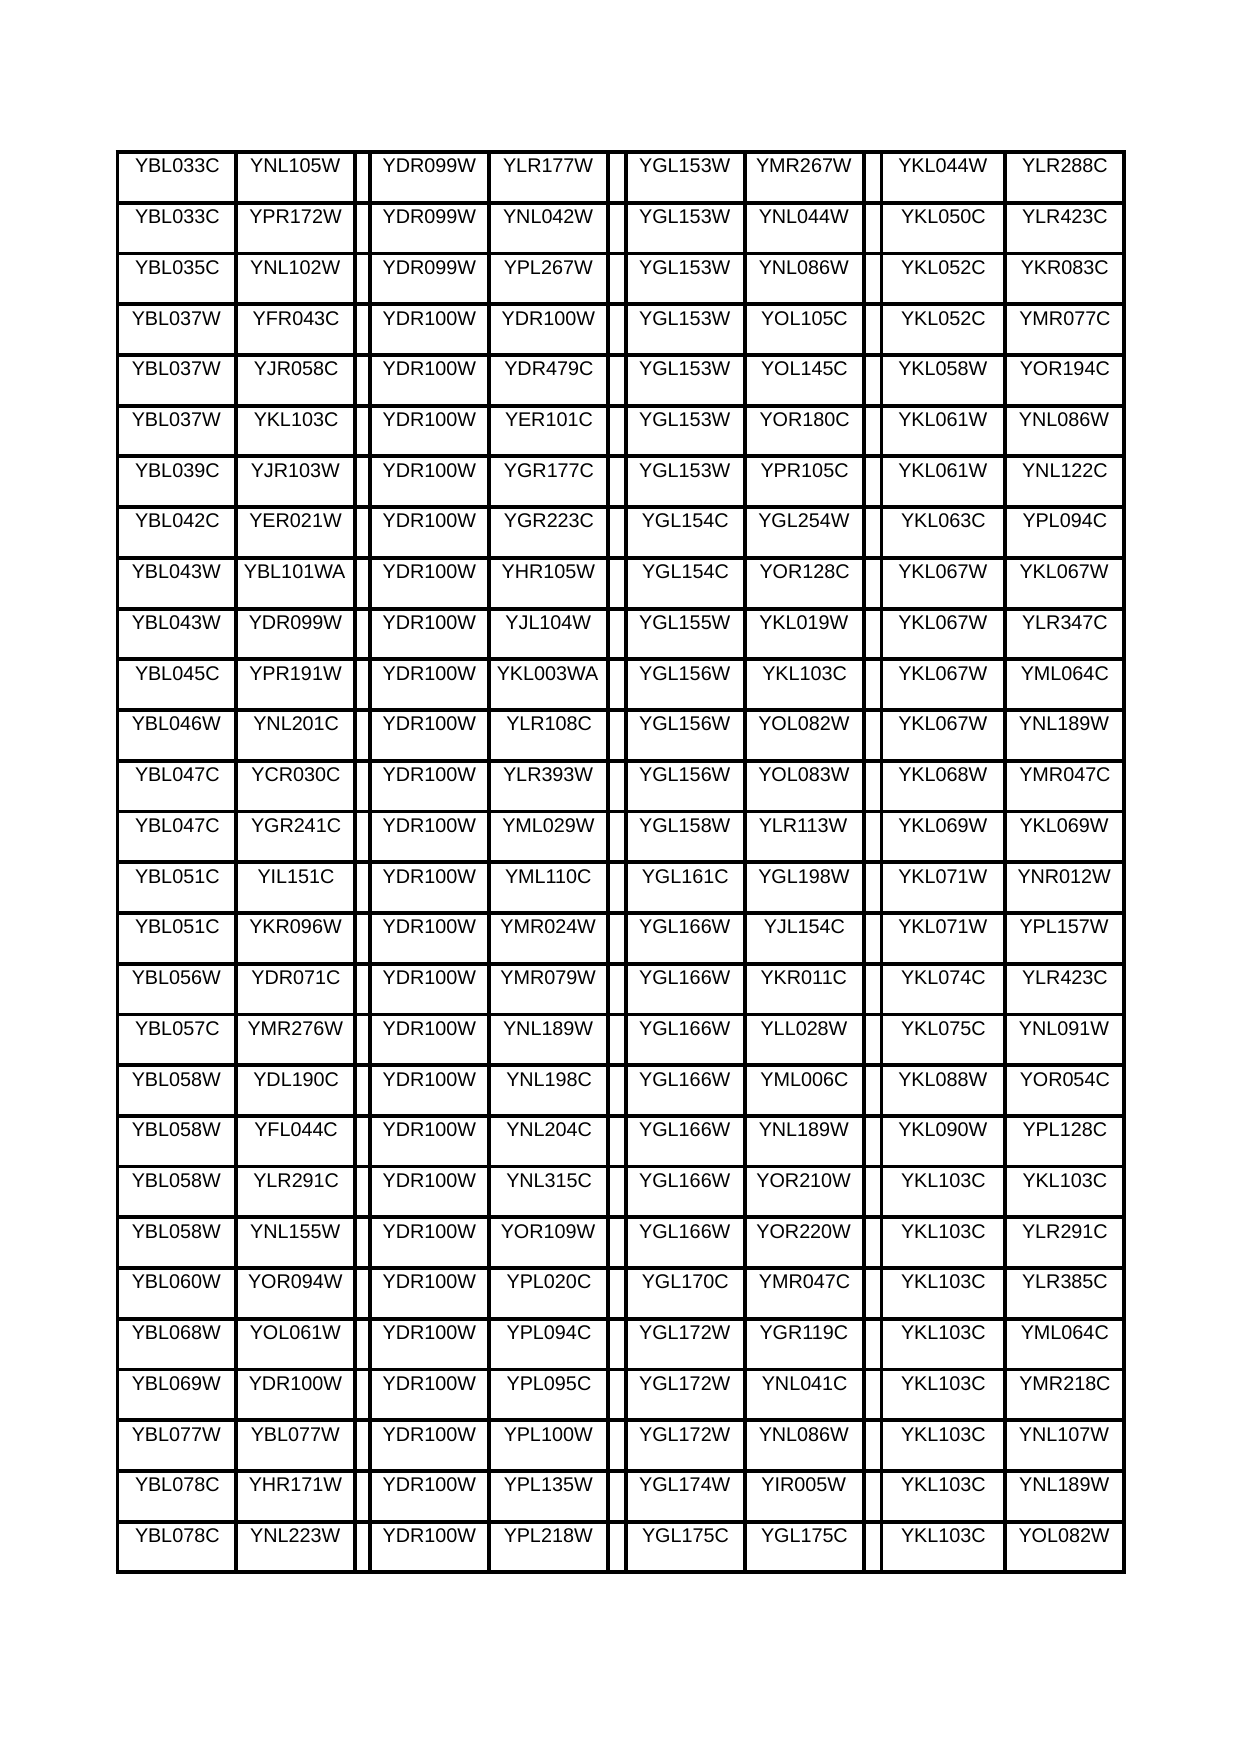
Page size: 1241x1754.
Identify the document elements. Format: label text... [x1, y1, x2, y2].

table_cell [357, 458, 368, 505]
table_cell [866, 408, 880, 454]
table_cell YKL044W [883, 154, 1003, 201]
table_cell YKL061W [883, 458, 1003, 505]
table_cell [866, 813, 880, 860]
table_cell [866, 1371, 880, 1418]
table_cell YBL046W [119, 712, 234, 759]
table_cell YBL058W [119, 1067, 234, 1114]
table_cell YOL061W [238, 1321, 353, 1367]
table_cell YPL095C [491, 1371, 606, 1418]
table_cell YDR100W [372, 1321, 487, 1367]
table_cell YGL166W [628, 1067, 743, 1114]
table_cell YMR047C [747, 1270, 862, 1317]
table_cell YDR100W [372, 1524, 487, 1570]
table_cell YMR024W [491, 915, 606, 962]
table_cell [357, 1270, 368, 1317]
table_cell [866, 560, 880, 607]
table_cell [866, 1422, 880, 1469]
table_cell [357, 1473, 368, 1520]
table_cell YDR479C [491, 357, 606, 404]
table_cell YDR100W [372, 813, 487, 860]
table_cell YLR291C [238, 1168, 353, 1215]
table_cell YKL050C [883, 205, 1003, 251]
table_cell YKL075C [883, 1016, 1003, 1063]
table_cell YKL067W [883, 661, 1003, 708]
table_cell [610, 1270, 624, 1317]
table_cell YNL201C [238, 712, 353, 759]
table_cell YBL101WA [238, 560, 353, 607]
table_cell YBL060W [119, 1270, 234, 1317]
table_cell [866, 306, 880, 353]
table_cell YKL052C [883, 306, 1003, 353]
table_cell YPL020C [491, 1270, 606, 1317]
table_cell YOL082W [747, 712, 862, 759]
table_cell YKL071W [883, 864, 1003, 911]
table_cell [610, 255, 624, 302]
table_cell YBL045C [119, 661, 234, 708]
table_cell [610, 1473, 624, 1520]
table_cell YNL189W [1007, 712, 1122, 759]
table_cell YGL166W [628, 1219, 743, 1266]
table_cell YGL156W [628, 712, 743, 759]
table_cell [610, 864, 624, 911]
table_cell [357, 408, 368, 454]
table_cell YGL153W [628, 357, 743, 404]
table_cell YKL103C [883, 1168, 1003, 1215]
table_cell [610, 1118, 624, 1164]
table_cell YGR177C [491, 458, 606, 505]
table_cell YMR077C [1007, 306, 1122, 353]
table_cell YGL174W [628, 1473, 743, 1520]
table_cell YKR011C [747, 966, 862, 1012]
table_cell YOR109W [491, 1219, 606, 1266]
table_cell YJR103W [238, 458, 353, 505]
table_cell YGL153W [628, 205, 743, 251]
table_cell [866, 1219, 880, 1266]
table_cell YBL058W [119, 1219, 234, 1266]
table_cell YNL189W [747, 1118, 862, 1164]
table_cell YBL058W [119, 1118, 234, 1164]
table_cell YGL175C [747, 1524, 862, 1570]
table_cell YDR100W [372, 509, 487, 556]
table_cell [610, 661, 624, 708]
table_cell YDR100W [372, 306, 487, 353]
table_cell YPL135W [491, 1473, 606, 1520]
table_cell YDR100W [372, 661, 487, 708]
table_cell YGL156W [628, 763, 743, 809]
table_cell [866, 966, 880, 1012]
table_cell [357, 915, 368, 962]
table_cell YML110C [491, 864, 606, 911]
table_cell YDR100W [372, 408, 487, 454]
table_cell [610, 1219, 624, 1266]
table_cell [610, 560, 624, 607]
table_cell YPL100W [491, 1422, 606, 1469]
table_cell [866, 712, 880, 759]
table_cell YJL104W [491, 611, 606, 657]
table_cell YGL155W [628, 611, 743, 657]
table_cell YKL067W [883, 560, 1003, 607]
table_cell YPR172W [238, 205, 353, 251]
table_cell YBL051C [119, 864, 234, 911]
table_cell [357, 560, 368, 607]
table_cell YDR071C [238, 966, 353, 1012]
table_cell YBL037W [119, 408, 234, 454]
table_cell YGL166W [628, 1016, 743, 1063]
table_cell YMR276W [238, 1016, 353, 1063]
table_cell YGR241C [238, 813, 353, 860]
table_cell YGL153W [628, 154, 743, 201]
table_cell [357, 509, 368, 556]
table_cell [866, 509, 880, 556]
table_cell YBL047C [119, 813, 234, 860]
table_cell [610, 154, 624, 201]
table_cell YPR105C [747, 458, 862, 505]
table_cell YKL074C [883, 966, 1003, 1012]
table_cell YDR100W [372, 1168, 487, 1215]
table_cell YKL103C [883, 1321, 1003, 1367]
table_cell YDR100W [372, 611, 487, 657]
table_cell [866, 864, 880, 911]
table_cell YGL172W [628, 1321, 743, 1367]
table_cell YOR210W [747, 1168, 862, 1215]
table_cell YPL157W [1007, 915, 1122, 962]
table_cell YPL094C [491, 1321, 606, 1367]
table_cell YML029W [491, 813, 606, 860]
table_cell [610, 205, 624, 251]
table_cell [610, 1371, 624, 1418]
table_cell [610, 458, 624, 505]
table_cell [866, 1524, 880, 1570]
table_cell [866, 154, 880, 201]
table_cell [610, 1016, 624, 1063]
table_cell YKL061W [883, 408, 1003, 454]
table_cell YJL154C [747, 915, 862, 962]
table_cell [357, 813, 368, 860]
table_cell [610, 1321, 624, 1367]
table_cell YNL189W [491, 1016, 606, 1063]
table_cell YLR393W [491, 763, 606, 809]
table_cell YPL267W [491, 255, 606, 302]
table_cell YBL042C [119, 509, 234, 556]
table_cell YDR100W [372, 357, 487, 404]
table_cell YIR005W [747, 1473, 862, 1520]
table_cell YOR054C [1007, 1067, 1122, 1114]
table_cell [610, 966, 624, 1012]
table_cell [610, 306, 624, 353]
table_cell YML006C [747, 1067, 862, 1114]
table_cell YKL063C [883, 509, 1003, 556]
table_cell [357, 864, 368, 911]
table_cell [357, 1422, 368, 1469]
table_cell YKL067W [883, 712, 1003, 759]
table_cell YKL103C [883, 1371, 1003, 1418]
table_cell [610, 763, 624, 809]
table_cell YKL067W [883, 611, 1003, 657]
table_cell YKL067W [1007, 560, 1122, 607]
table_cell [866, 915, 880, 962]
table_cell YDR100W [372, 915, 487, 962]
table_cell YPR191W [238, 661, 353, 708]
table_cell YNL086W [747, 1422, 862, 1469]
table_cell [357, 205, 368, 251]
table_cell YBL037W [119, 306, 234, 353]
table_cell [866, 255, 880, 302]
table_cell YNL223W [238, 1524, 353, 1570]
table_cell YMR079W [491, 966, 606, 1012]
table_cell YNL107W [1007, 1422, 1122, 1469]
table_cell [357, 357, 368, 404]
table_cell [866, 357, 880, 404]
table_cell YGL154C [628, 509, 743, 556]
table_cell YBL039C [119, 458, 234, 505]
table_cell YDL190C [238, 1067, 353, 1114]
table_cell YHR171W [238, 1473, 353, 1520]
table_cell YKL103C [883, 1422, 1003, 1469]
table_cell YGL153W [628, 306, 743, 353]
table_cell YKL069W [1007, 813, 1122, 860]
table_cell YGL172W [628, 1371, 743, 1418]
table_cell YBL033C [119, 205, 234, 251]
table_cell YLR177W [491, 154, 606, 201]
table_cell YLR108C [491, 712, 606, 759]
table_cell YML064C [1007, 661, 1122, 708]
table_cell [610, 712, 624, 759]
table_cell YOR180C [747, 408, 862, 454]
table_cell [357, 661, 368, 708]
table_cell YDR100W [372, 1219, 487, 1266]
table_cell [866, 1016, 880, 1063]
table_cell [866, 1321, 880, 1367]
table_cell YOR128C [747, 560, 862, 607]
table_cell YDR100W [491, 306, 606, 353]
table_cell YBL043W [119, 611, 234, 657]
table_cell YFR043C [238, 306, 353, 353]
table_cell YOL145C [747, 357, 862, 404]
table_cell YNL155W [238, 1219, 353, 1266]
table_cell YGL161C [628, 864, 743, 911]
table_cell YGL154C [628, 560, 743, 607]
table_cell YKR096W [238, 915, 353, 962]
table_cell YKL090W [883, 1118, 1003, 1164]
table_cell [610, 1168, 624, 1215]
table_cell YBL043W [119, 560, 234, 607]
table_cell [357, 1219, 368, 1266]
table_cell [357, 712, 368, 759]
table_cell YLR423C [1007, 966, 1122, 1012]
table_cell YGL166W [628, 1118, 743, 1164]
table_cell YDR100W [372, 1473, 487, 1520]
table_cell [610, 509, 624, 556]
table_cell YNL044W [747, 205, 862, 251]
table_cell YLR288C [1007, 154, 1122, 201]
table_cell YBL047C [119, 763, 234, 809]
table_cell [610, 1067, 624, 1114]
table_cell YGL153W [628, 458, 743, 505]
table_cell YBL068W [119, 1321, 234, 1367]
table_cell YNL041C [747, 1371, 862, 1418]
table_cell YGL166W [628, 966, 743, 1012]
table_cell [357, 611, 368, 657]
table_cell YPL218W [491, 1524, 606, 1570]
table_cell YDR100W [372, 1422, 487, 1469]
table_cell YNL315C [491, 1168, 606, 1215]
table_cell YGL170C [628, 1270, 743, 1317]
table_cell YOR094W [238, 1270, 353, 1317]
table_cell YDR099W [372, 205, 487, 251]
table_cell YNL086W [1007, 408, 1122, 454]
table_cell YDR100W [372, 763, 487, 809]
table_cell YNL189W [1007, 1473, 1122, 1520]
table_cell [866, 1168, 880, 1215]
table_cell YBL069W [119, 1371, 234, 1418]
table_cell [610, 357, 624, 404]
table_cell YKL052C [883, 255, 1003, 302]
table_cell [357, 1118, 368, 1164]
table_cell [357, 154, 368, 201]
table_cell YOR194C [1007, 357, 1122, 404]
table_cell [357, 1168, 368, 1215]
table_cell [866, 1067, 880, 1114]
table_cell [357, 1016, 368, 1063]
table_cell YNL091W [1007, 1016, 1122, 1063]
table_cell YLR113W [747, 813, 862, 860]
table_cell YOL105C [747, 306, 862, 353]
table_cell YGL172W [628, 1422, 743, 1469]
table_cell YBL056W [119, 966, 234, 1012]
table_cell YDR100W [372, 458, 487, 505]
table_cell YGL158W [628, 813, 743, 860]
table_cell [866, 661, 880, 708]
table_cell YGL198W [747, 864, 862, 911]
table_cell YKL103C [1007, 1168, 1122, 1215]
table_cell YNL105W [238, 154, 353, 201]
table_cell [610, 1422, 624, 1469]
table_cell YKL103C [883, 1524, 1003, 1570]
table_cell YBL078C [119, 1524, 234, 1570]
table_cell YDR100W [372, 966, 487, 1012]
table_cell YDR100W [238, 1371, 353, 1418]
table_cell [866, 611, 880, 657]
table_cell YML064C [1007, 1321, 1122, 1367]
table_cell YKL103C [883, 1270, 1003, 1317]
table_cell [866, 1118, 880, 1164]
table_cell YGR223C [491, 509, 606, 556]
table_cell YGL166W [628, 915, 743, 962]
table_cell [866, 458, 880, 505]
table_cell YOL082W [1007, 1524, 1122, 1570]
table_cell YKL068W [883, 763, 1003, 809]
table_cell YNL086W [747, 255, 862, 302]
table_cell YGL156W [628, 661, 743, 708]
table_cell YMR267W [747, 154, 862, 201]
table_cell [357, 1524, 368, 1570]
table_cell YBL058W [119, 1168, 234, 1215]
table_cell YLR423C [1007, 205, 1122, 251]
table_cell YKL003WA [491, 661, 606, 708]
table_cell [357, 966, 368, 1012]
table_cell YNL042W [491, 205, 606, 251]
table_cell YBL077W [119, 1422, 234, 1469]
table_cell YDR099W [238, 611, 353, 657]
table_cell YKL088W [883, 1067, 1003, 1114]
table_cell YFL044C [238, 1118, 353, 1164]
table_cell YNL204C [491, 1118, 606, 1164]
table_cell YHR105W [491, 560, 606, 607]
table_cell [866, 763, 880, 809]
table_cell YGL166W [628, 1168, 743, 1215]
table_cell YNL102W [238, 255, 353, 302]
table_cell YDR100W [372, 1067, 487, 1114]
table_cell YOR220W [747, 1219, 862, 1266]
table_cell [866, 1270, 880, 1317]
table_cell [357, 1321, 368, 1367]
table_cell YDR100W [372, 560, 487, 607]
table_cell YBL078C [119, 1473, 234, 1520]
table_cell YDR100W [372, 1118, 487, 1164]
table_cell YDR100W [372, 712, 487, 759]
table_cell YLL028W [747, 1016, 862, 1063]
table_cell YPL128C [1007, 1118, 1122, 1164]
table_cell YNL198C [491, 1067, 606, 1114]
table_cell YPL094C [1007, 509, 1122, 556]
table_cell YGL254W [747, 509, 862, 556]
table_cell YKL103C [238, 408, 353, 454]
table_cell YKL103C [883, 1219, 1003, 1266]
table_cell [357, 306, 368, 353]
table_cell YBL077W [238, 1422, 353, 1469]
table_cell YER021W [238, 509, 353, 556]
table_cell YKL058W [883, 357, 1003, 404]
table_cell YKR083C [1007, 255, 1122, 302]
table_cell YDR100W [372, 1016, 487, 1063]
table_cell YJR058C [238, 357, 353, 404]
table_cell YGL153W [628, 255, 743, 302]
table_cell YKL071W [883, 915, 1003, 962]
table_cell YLR291C [1007, 1219, 1122, 1266]
table_cell [866, 205, 880, 251]
table_cell [357, 763, 368, 809]
table_cell [357, 1067, 368, 1114]
table_cell [866, 1473, 880, 1520]
table_cell YER101C [491, 408, 606, 454]
table_cell YNR012W [1007, 864, 1122, 911]
table_cell YDR100W [372, 1270, 487, 1317]
table_cell YDR100W [372, 864, 487, 911]
table_cell YDR099W [372, 154, 487, 201]
table_cell YOL083W [747, 763, 862, 809]
table_cell YKL103C [747, 661, 862, 708]
table_cell YMR218C [1007, 1371, 1122, 1418]
table_cell YGL153W [628, 408, 743, 454]
table_cell [357, 255, 368, 302]
table_cell YKL069W [883, 813, 1003, 860]
table_cell YNL122C [1007, 458, 1122, 505]
table_cell YLR347C [1007, 611, 1122, 657]
table_cell YGL175C [628, 1524, 743, 1570]
table_cell [610, 1524, 624, 1570]
table_cell YKL019W [747, 611, 862, 657]
table_cell YKL103C [883, 1473, 1003, 1520]
table_cell YBL037W [119, 357, 234, 404]
table_cell [610, 611, 624, 657]
table_cell YDR099W [372, 255, 487, 302]
table_cell YBL035C [119, 255, 234, 302]
table_cell YBL051C [119, 915, 234, 962]
table_cell [610, 408, 624, 454]
table_cell YIL151C [238, 864, 353, 911]
table_cell [610, 915, 624, 962]
table_cell [357, 1371, 368, 1418]
table_cell YMR047C [1007, 763, 1122, 809]
table_cell YBL057C [119, 1016, 234, 1063]
table_cell YDR100W [372, 1371, 487, 1418]
table_cell YGR119C [747, 1321, 862, 1367]
table_cell YBL033C [119, 154, 234, 201]
table_cell YLR385C [1007, 1270, 1122, 1317]
table_cell YCR030C [238, 763, 353, 809]
table_cell [610, 813, 624, 860]
